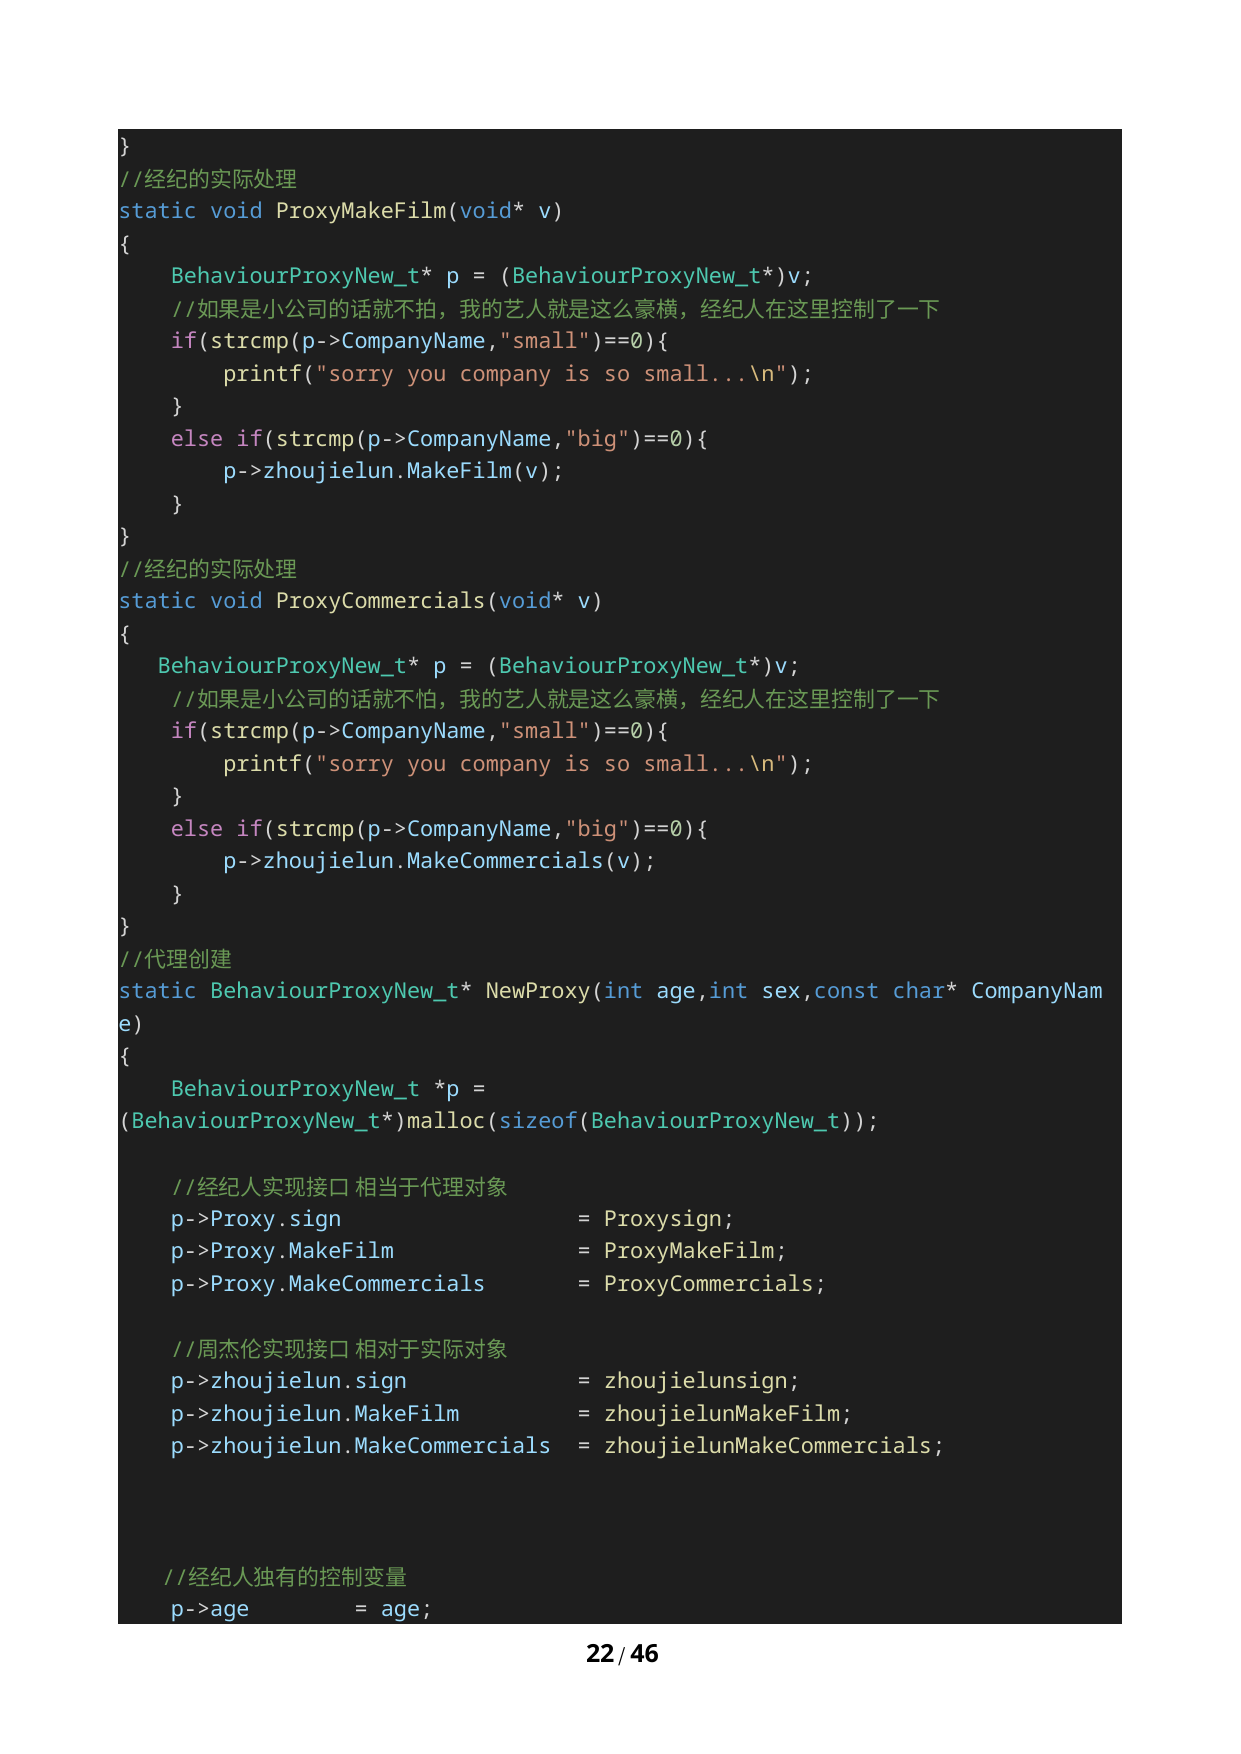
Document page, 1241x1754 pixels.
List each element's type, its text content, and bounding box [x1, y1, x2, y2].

text //经纪人实现接口 相当于代理对象 [118, 1169, 1122, 1202]
text } [118, 877, 1122, 909]
text p->zhoujielun.MakeFilm = zhoujielunMakeFilm; [118, 1397, 1122, 1429]
text else if(strcmp(p->CompanyName,"big")==0){ [118, 812, 1122, 844]
text //周杰伦实现接口 相对于实际对象 [118, 1332, 1122, 1364]
text else if(strcmp(p->CompanyName,"big")==0){ [118, 422, 1122, 454]
text p->zhoujielun.MakeFilm(v); [118, 454, 1122, 487]
text if(strcmp(p->CompanyName,"small")==0){ [118, 324, 1122, 357]
text p->Proxy.sign = Proxysign; [118, 1202, 1122, 1234]
text { [118, 1039, 1122, 1072]
text p->zhoujielun.MakeCommercials = zhoujielunMakeCommercials; [118, 1429, 1122, 1462]
text //经纪的实际处理 [118, 162, 1122, 194]
text p->Proxy.MakeFilm = ProxyMakeFilm; [118, 1234, 1122, 1267]
text { [118, 617, 1122, 649]
text } [118, 487, 1122, 519]
text //代理创建 [118, 942, 1122, 974]
text printf("sorry you company is so small...\n"); [118, 357, 1122, 389]
text BehaviourProxyNew_t* p = (BehaviourProxyNew_t*)v; [118, 649, 1122, 682]
text BehaviourProxyNew_t* p = (BehaviourProxyNew_t*)v; [118, 259, 1122, 292]
text p->zhoujielun.MakeCommercials(v); [118, 844, 1122, 877]
text } [118, 909, 1122, 942]
text p->zhoujielun.sign = zhoujielunsign; [118, 1364, 1122, 1397]
text static void ProxyMakeFilm(void* v) [118, 194, 1122, 227]
text if(strcmp(p->CompanyName,"small")==0){ [118, 714, 1122, 747]
text //如果是小公司的话就不怕，我的艺人就是这么豪横，经纪人在这里控制了一下 [118, 682, 1122, 714]
text p->Proxy.MakeCommercials = ProxyCommercials; [118, 1267, 1122, 1299]
text BehaviourProxyNew_t *p = (BehaviourProxyNew_t*)malloc(sizeof(BehaviourProxyNew_t)); [118, 1072, 1122, 1137]
text static BehaviourProxyNew_t* NewProxy(int age,int sex,const char* CompanyName) [118, 974, 1122, 1039]
text } [118, 519, 1122, 552]
text } [118, 779, 1122, 812]
text //经纪的实际处理 [118, 552, 1122, 584]
text //如果是小公司的话就不拍，我的艺人就是这么豪横，经纪人在这里控制了一下 [118, 292, 1122, 324]
text static void ProxyCommercials(void* v) [118, 584, 1122, 617]
text //经纪人独有的控制变量 [118, 1559, 1122, 1592]
text p->age = age; [118, 1592, 1122, 1624]
text { [118, 227, 1122, 259]
text } [118, 389, 1122, 422]
text } [118, 129, 1122, 162]
text printf("sorry you company is so small...\n"); [118, 747, 1122, 779]
